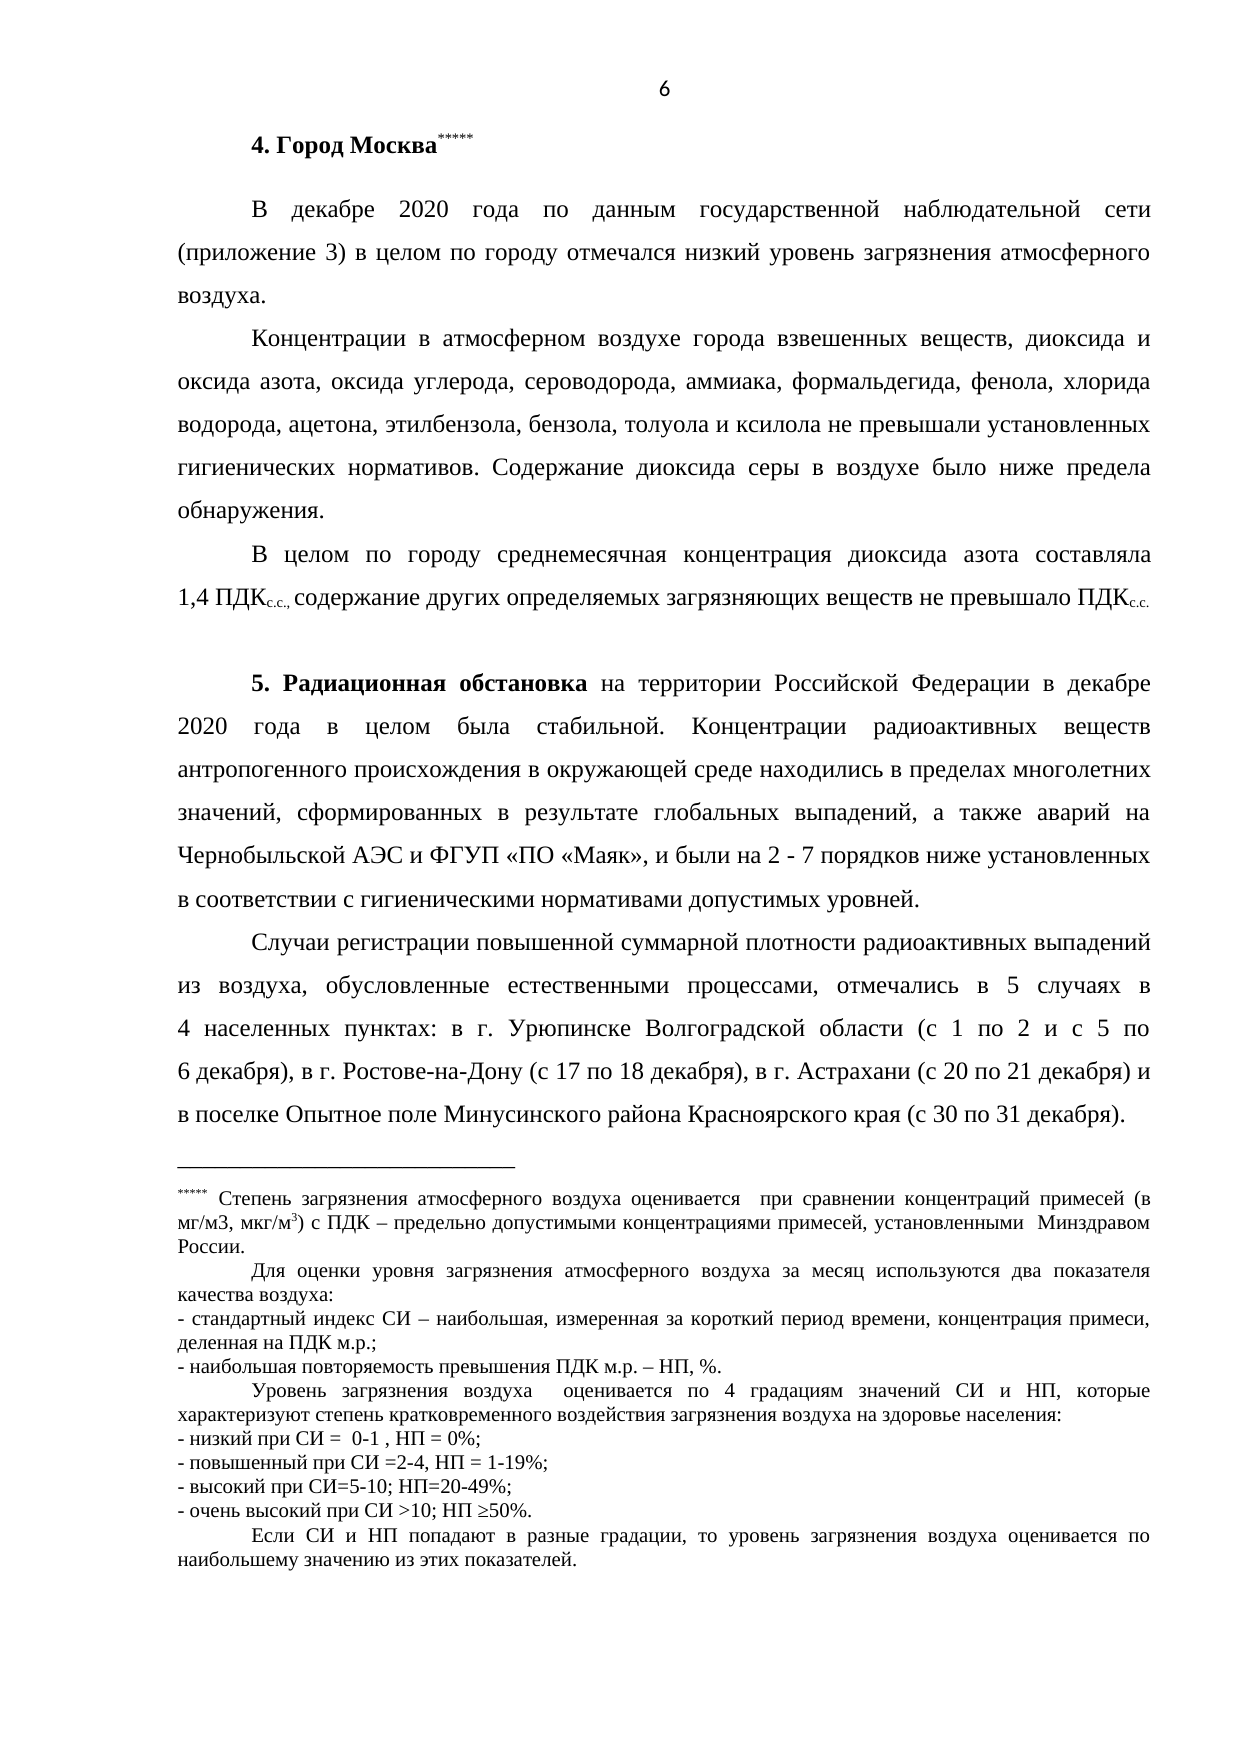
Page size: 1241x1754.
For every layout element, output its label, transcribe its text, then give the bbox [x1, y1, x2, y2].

text - повышенный при СИ =2-4, НП = 1-19%; [177, 1450, 1152, 1474]
text - очень высокий при СИ >10; НП ≥50%. [177, 1498, 1152, 1522]
text В декабре 2020 года по данным государственной наблюдательной сети (приложение 3) в целом по городу отмечался низкий уровень загрязнения атмосферного воздуха. [177, 194, 1152, 309]
text - низкий при СИ = 0-1 , НП = 0%; [177, 1426, 1152, 1450]
text Для оценки уровня загрязнения атмосферного воздуха за месяц используются два показателя качества воздуха: [177, 1258, 1152, 1306]
text Случаи регистрации повышенной суммарной плотности радиоактивных выпадений из воздуха, обусловленные естественными процессами, отмечались в 5 случаях в 4 населенных пунктах: в г. Урюпинске Волгоградской области (с 1 по 2 и с 5 по 6 декабря), в г. Ростове-на-Дону (с 17 по 18 декабря), в г. Астрахани (с 20 по 21 декабря) и в поселке Опытное поле Минусинского района Красноярского края (с 30 по 31 декабря). [177, 927, 1152, 1128]
text ___________________________ [177, 1142, 1152, 1171]
text ***** Степень загрязнения атмосферного воздуха оценивается при сравнении концентраций примесей (в мг/м3, мкг/м3) с ПДК – предельно допустимыми концентрациями примесей, установленными Минздравом России. [177, 1186, 1152, 1258]
text Если СИ и НП попадают в разные градации, то уровень загрязнения воздуха оценивается по наибольшему значению из этих показателей. [177, 1522, 1152, 1571]
list В целом по городу среднемесячная концентрация диоксида азота составляла 1,4 ПДКс.с., содержание других определяемых загрязняющих веществ не превышало ПДКс.с. [177, 539, 1152, 611]
text 4. Город Москва***** [177, 130, 1152, 158]
text - стандартный индекс СИ – наибольшая, измеренная за короткий период времени, концентрация примеси, деленная на ПДК м.р.; [177, 1306, 1152, 1354]
text - наибольшая повторяемость превышения ПДК м.р. – НП, %. [177, 1354, 1152, 1378]
text Уровень загрязнения воздуха оценивается по 4 градациям значений СИ и НП, которые характеризуют степень кратковременного воздействия загрязнения воздуха на здоровье населения: [177, 1378, 1152, 1426]
text Концентрации в атмосферном воздухе города взвешенных веществ, диоксида и оксида азота, оксида углерода, сероводорода, аммиака, формальдегида, фенола, хлорида водорода, ацетона, этилбензола, бензола, толуола и ксилола не превышали установленных гигиенических нормативов. Содержание диоксида серы в воздухе было ниже предела обнаружения. [177, 323, 1152, 524]
text 5. Радиационная обстановка на территории Российской Федерации в декабре 2020 года в целом была стабильной. Концентрации радиоактивных веществ антропогенного происхождения в окружающей среде находились в пределах многолетних значений, сформированных в результате глобальных выпадений, а также аварий на Чернобыльской АЭС и ФГУП «ПО «Маяк», и были на 2 - 7 порядков ниже установленных в соответствии с гигиеническими нормативами допустимых уровней. [177, 668, 1152, 912]
text - высокий при СИ=5-10; НП=20-49%; [177, 1474, 1152, 1498]
